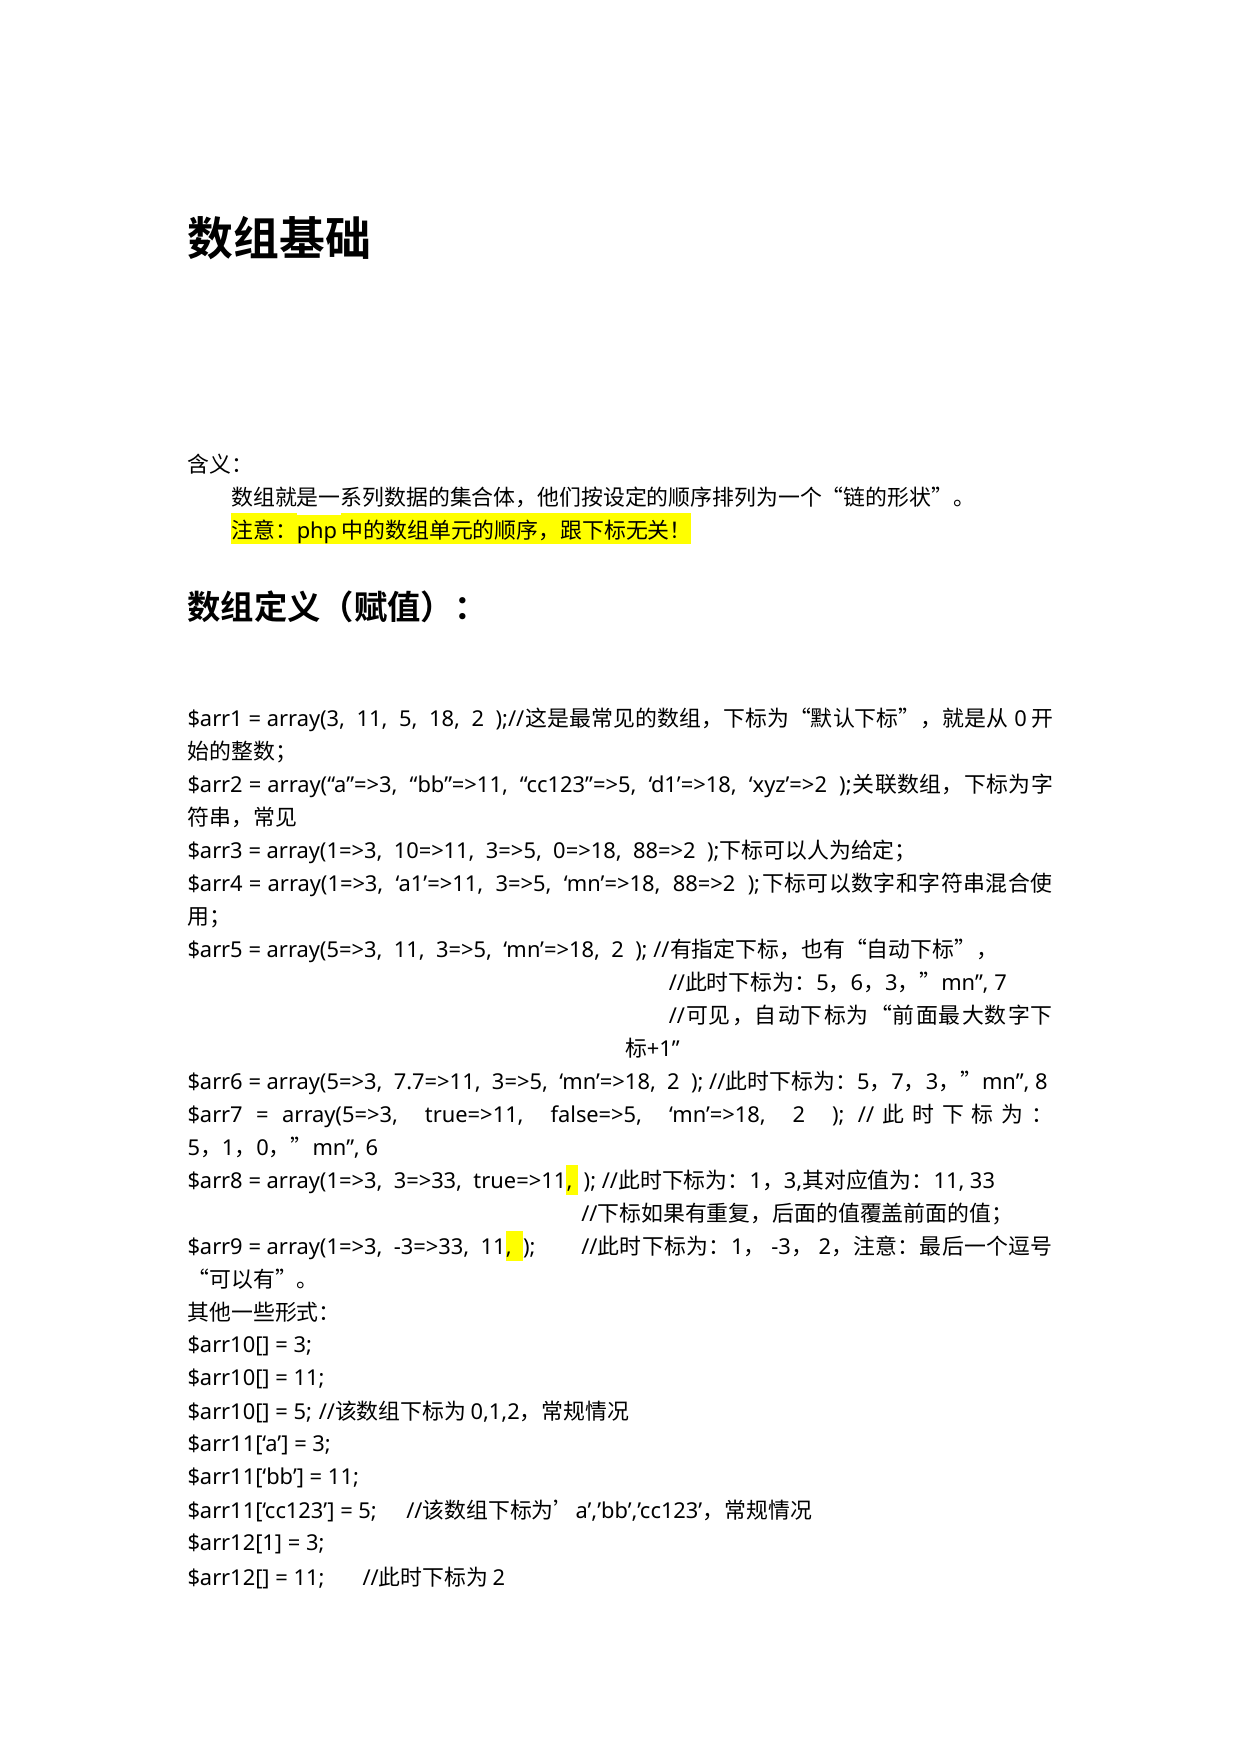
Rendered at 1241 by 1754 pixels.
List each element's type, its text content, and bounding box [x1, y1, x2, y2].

subtitle 数组定义（赋值）： [187, 572, 1053, 638]
text //下标如果有重复，后面的值覆盖前面的值； [537, 1196, 1053, 1229]
text $arr11[‘bb’] = 11; [187, 1460, 1053, 1493]
text $arr10[] = 5; //该数组下标为0,1,2，常规情况 [187, 1394, 1053, 1427]
text $arr11[‘cc123’] = 5; //该数组下标为’a’,’bb’,’cc123’，常规情况 [187, 1493, 1053, 1526]
text $arr1 = array(3, 11, 5, 18, 2 );//这是最常见的数组，下标为“默认下标”，就是从0开始的整数； [187, 700, 1053, 766]
text $arr6 = array(5=>3, 7.7=>11, 3=>5, ‘mn’=>18, 2 ); //此时下标为：5，7，3，”mn”, 8 [187, 1063, 1053, 1097]
text //此时下标为：5，6，3，”mn”, 7 [625, 964, 1053, 997]
text $arr9 = array(1=>3, -3=>33, 11, ); //此时下标为：1， -3， 2，注意：最后一个逗号“可以有”。 [187, 1229, 1053, 1295]
text $arr5 = array(5=>3, 11, 3=>5, ‘mn’=>18, 2 ); //有指定下标，也有“自动下标”， [187, 931, 1053, 964]
text $arr11[‘a’] = 3; [187, 1427, 1053, 1460]
text $arr3 = array(1=>3, 10=>11, 3=>5, 0=>18, 88=>2 );下标可以人为给定； [187, 832, 1053, 865]
text 注意：php中的数组单元的顺序，跟下标无关！ [187, 512, 1053, 545]
text 含义： [187, 446, 1053, 479]
text $arr10[] = 11; [187, 1361, 1053, 1394]
text $arr10[] = 3; [187, 1328, 1053, 1361]
text $arr4 = array(1=>3, ‘a1’=>11, 3=>5, ‘mn’=>18, 88=>2 );下标可以数字和字符串混合使用； [187, 865, 1053, 931]
text $arr8 = array(1=>3, 3=>33, true=>11, ); //此时下标为：1，3,其对应值为：11, 33 [187, 1163, 1053, 1196]
text $arr12[1] = 3; [187, 1526, 1053, 1559]
text $arr12[] = 11; //此时下标为2 [187, 1559, 1053, 1592]
text 其他一些形式： [187, 1295, 1053, 1328]
subtitle 数组基础 [187, 186, 1053, 285]
text $arr7 = array(5=>3, true=>11, false=>5, ‘mn’=>18, 2 ); //此时下标为：5，1，0，”mn”, 6 [187, 1097, 1053, 1163]
text $arr2 = array(“a”=>3, “bb”=>11, “cc123”=>5, ‘d1’=>18, ‘xyz’=>2 );关联数组，下标为字符串，常见 [187, 766, 1053, 832]
text 数组就是一系列数据的集合体，他们按设定的顺序排列为一个“链的形状”。 [187, 479, 1053, 512]
text //可见，自动下标为“前面最大数字下标+1” [625, 997, 1053, 1063]
